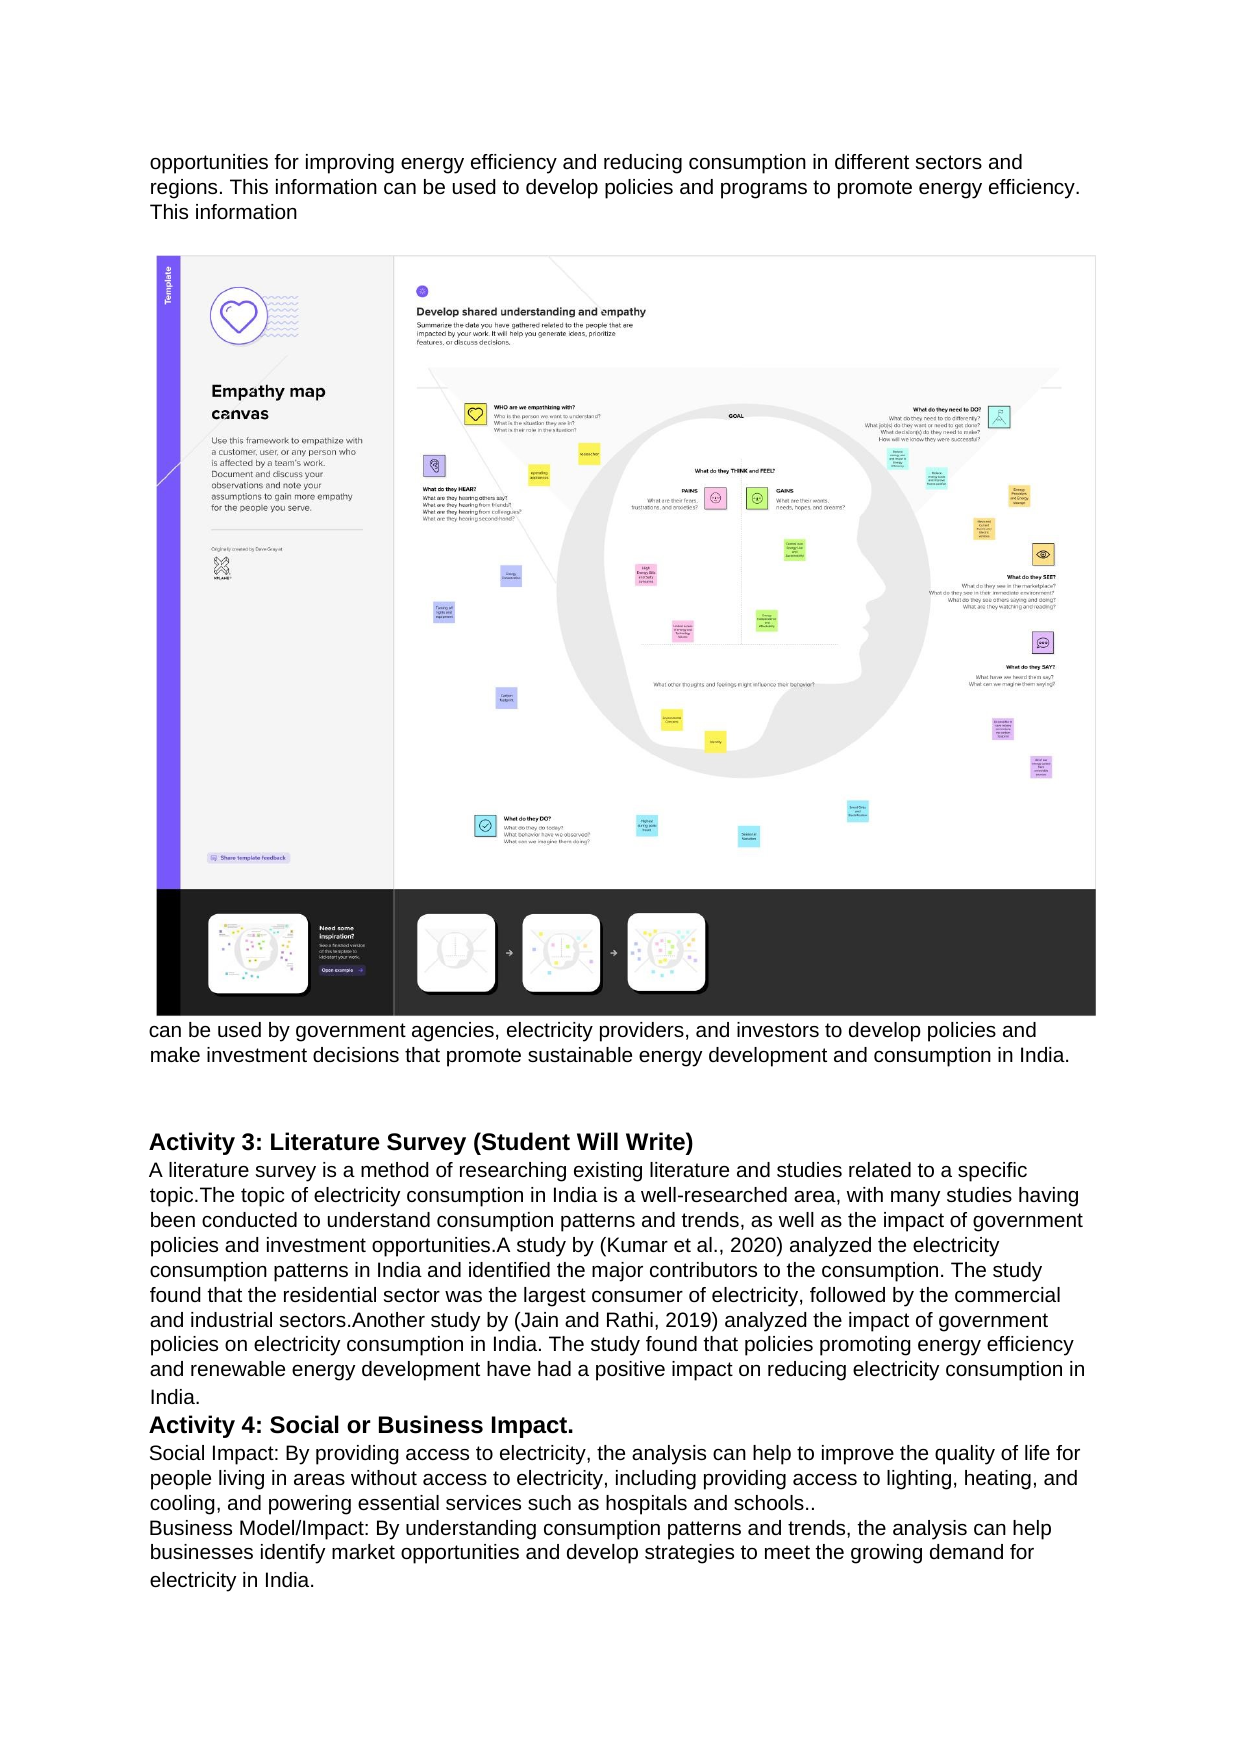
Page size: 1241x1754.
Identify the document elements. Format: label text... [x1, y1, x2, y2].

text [148, 150, 1087, 224]
text A literature survey is a method of researching existing literature and studies related to a specific topic.The topic of electricity consumption in India is a well-researched area, with many studies having been conducted to understand consumption patterns and trends, as well as the impact of government policies and investment opportunities.A study by (Kumar et al., 2020) analyzed the electricity consumption patterns in India and identified the major contributors to the consumption. The study found that the residential sector was the largest consumer of electricity, followed by the commercial and industrial sectors.Another study by (Jain and Rathi, 2019) analyzed the impact of government policies on electricity consumption in India. The study found that policies promoting energy efficiency and renewable energy development have had a positive impact on reducing electricity consumption in India. [148, 1158, 1087, 1410]
text Activity 4: Social or Business Impact. [148, 1411, 1096, 1438]
picture [155, 255, 1097, 1017]
text Business Model/Impact: By understanding consumption patterns and trends, the analysis can help businesses identify market opportunities and develop strategies to meet the growing demand for electricity in India. [148, 1515, 1087, 1593]
text Activity 3: Literature Survey (Student Will Write) [148, 1128, 1096, 1156]
text Social Impact: By providing access to electricity, the analysis can help to improve the quality of life for people living in areas without access to electricity, including providing access to lighting, heating, and cooling, and powering essential services such as hospitals and schools.. [148, 1441, 1087, 1514]
text can be used by government agencies, electricity providers, and investors to develop policies and make investment decisions that promote sustainable energy development and consumption in India. [148, 1018, 1087, 1067]
